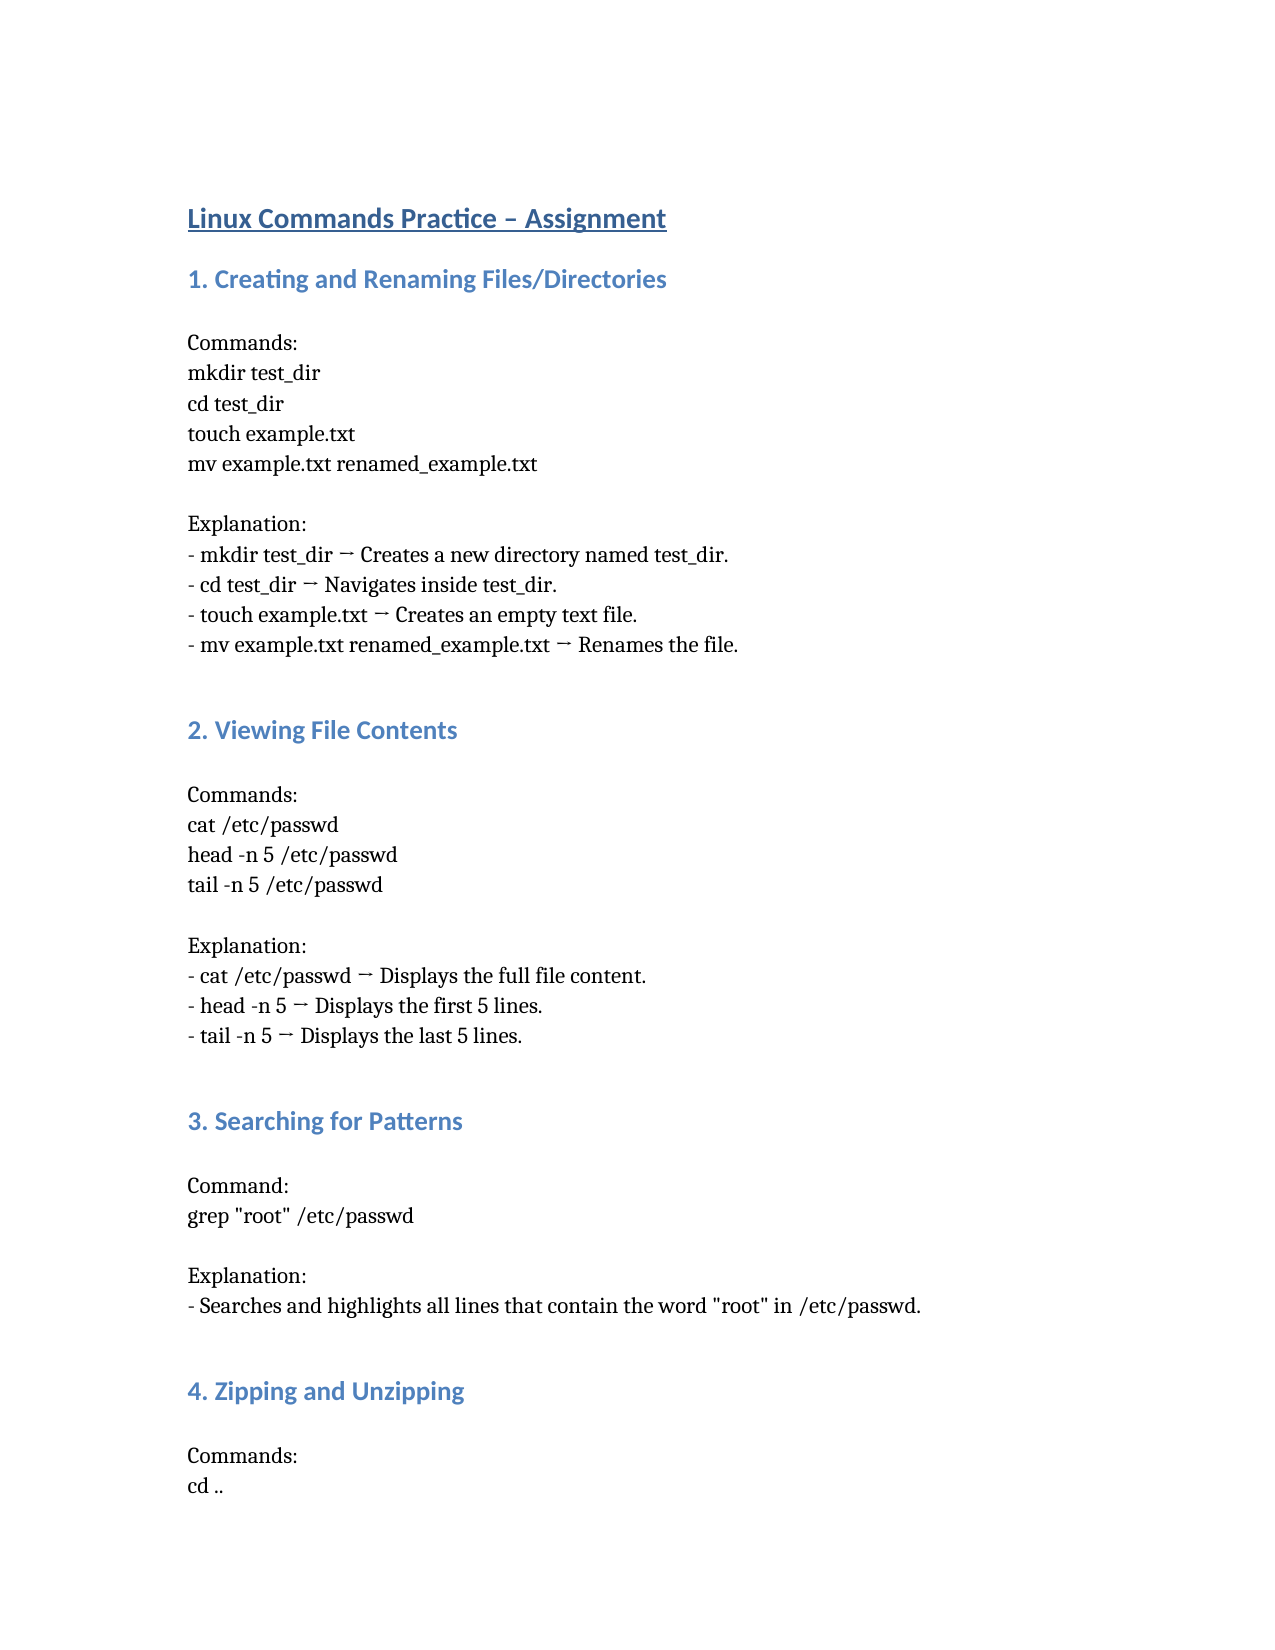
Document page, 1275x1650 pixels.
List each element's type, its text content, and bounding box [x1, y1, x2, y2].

subtitle 2. Viewing File Contents [187, 713, 1087, 746]
text Commands: cat /etc/passwd head -n 5 /etc/passwd tail -n 5 /etc/passwd Explanation: - cat /etc/passwd → Displays the full file content. - head -n 5 → Displays the first 5 lines. - tail -n 5 → Displays the last 5 lines. [187, 751, 1087, 1079]
subtitle 3. Searching for Patterns [187, 1104, 1087, 1137]
text Command: grep "root" /etc/passwd Explanation: - Searches and highlights all lines that contain the word "root" in /etc/passwd. [187, 1142, 1087, 1350]
subtitle 1. Creating and Renaming Files/Directories [187, 262, 1087, 295]
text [187, 1412, 1087, 1499]
subtitle Linux Commands Practice – Assignment [187, 200, 1087, 236]
text Commands: mkdir test_dir cd test_dir touch example.txt mv example.txt renamed_example.txt Explanation: - mkdir test_dir → Creates a new directory named test_dir. - cd test_dir → Navigates inside test_dir. - touch example.txt → Creates an empty text file. - mv example.txt renamed_example.txt → Renames the file. [187, 300, 1087, 688]
subtitle 4. Zipping and Unzipping [187, 1374, 1087, 1407]
